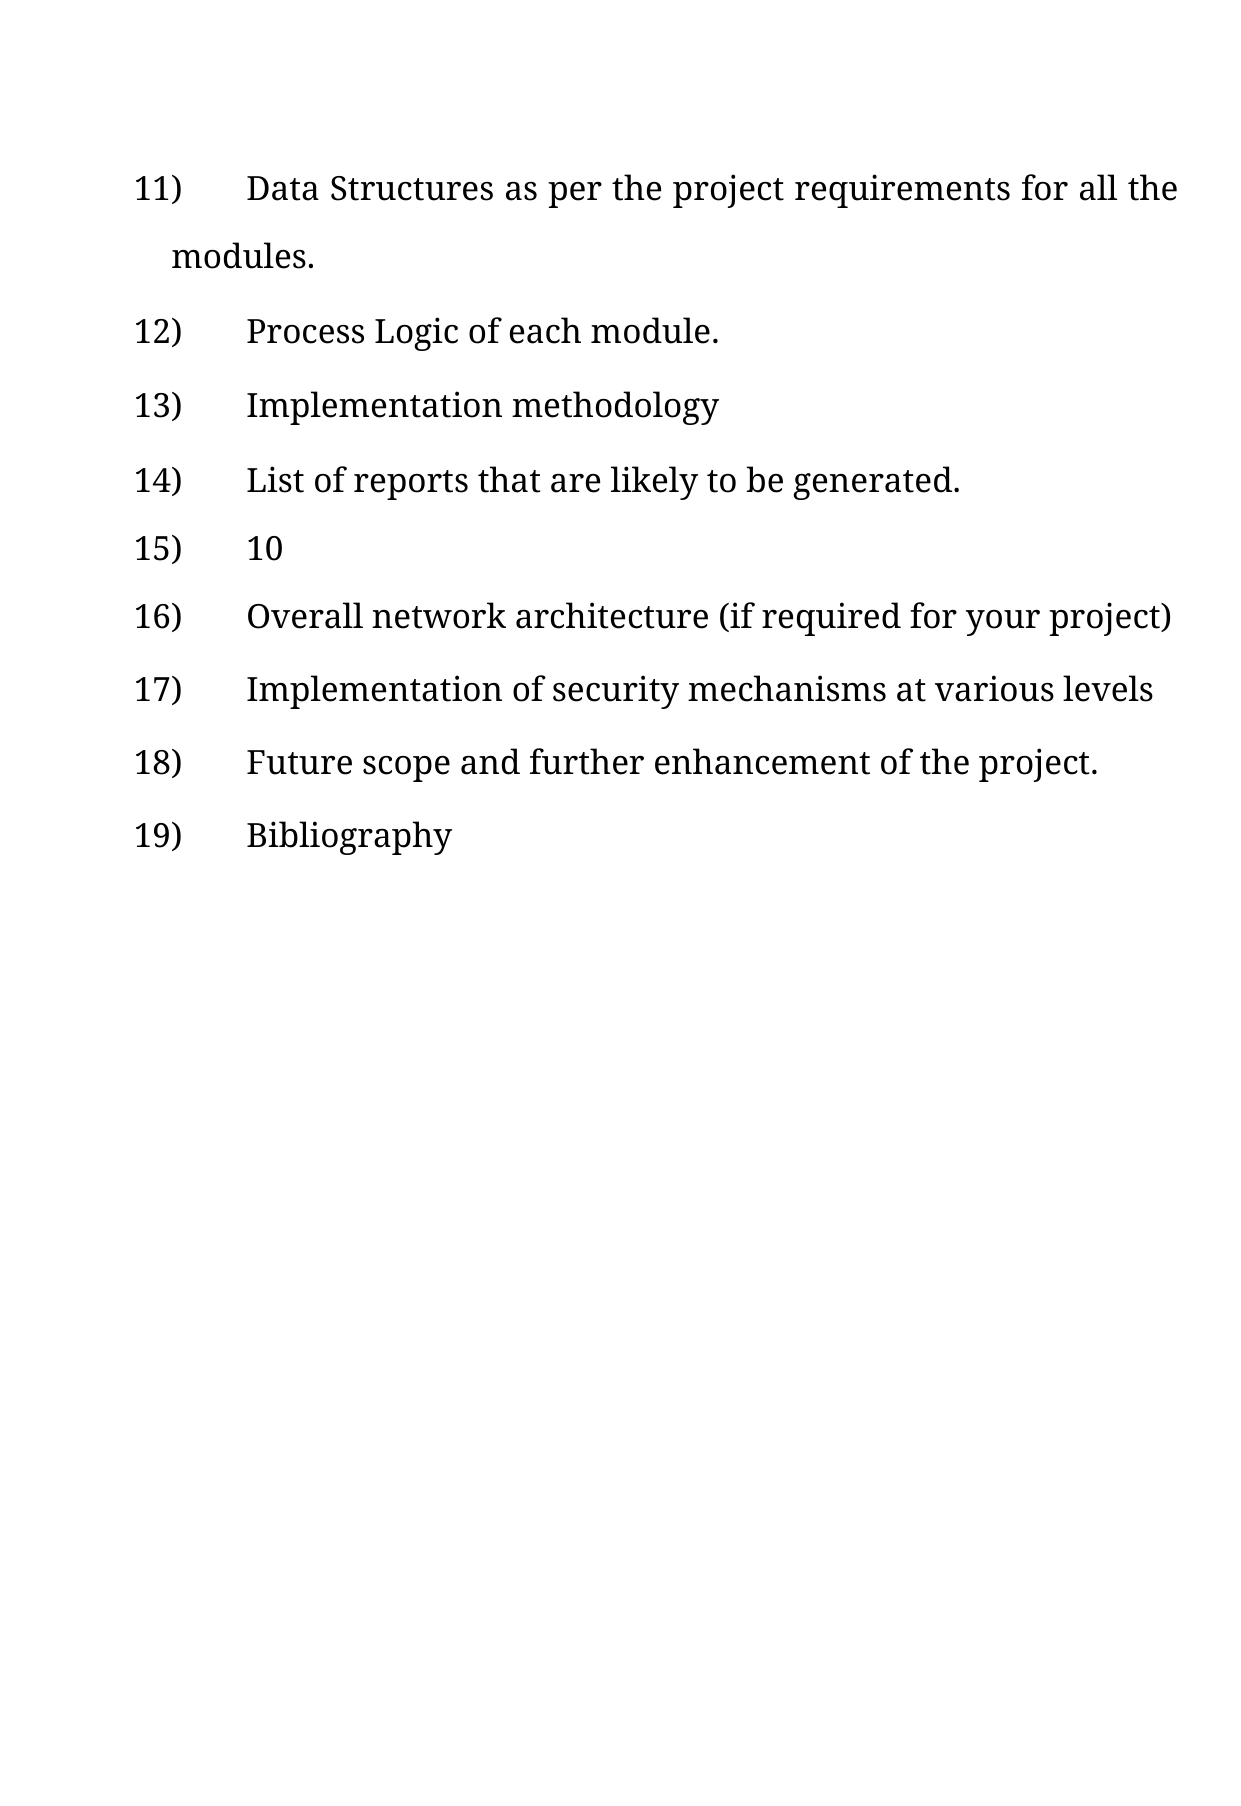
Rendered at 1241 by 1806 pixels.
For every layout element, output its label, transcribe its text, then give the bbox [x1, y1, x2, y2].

list 10 [134, 525, 1180, 570]
list Overall network architecture (if required for your project) [134, 593, 1180, 638]
list List of reports that are likely to be generated. [134, 457, 1180, 502]
list Future scope and further enhancement of the project. [134, 739, 1180, 784]
list Process Logic of each module. [134, 307, 1180, 353]
list Bibliography [134, 812, 1180, 858]
list Implementation methodology [134, 382, 1180, 428]
list Implementation of security mechanisms at various levels [134, 666, 1180, 712]
list Data Structures as per the project requirements for all the modules. [134, 165, 1180, 278]
